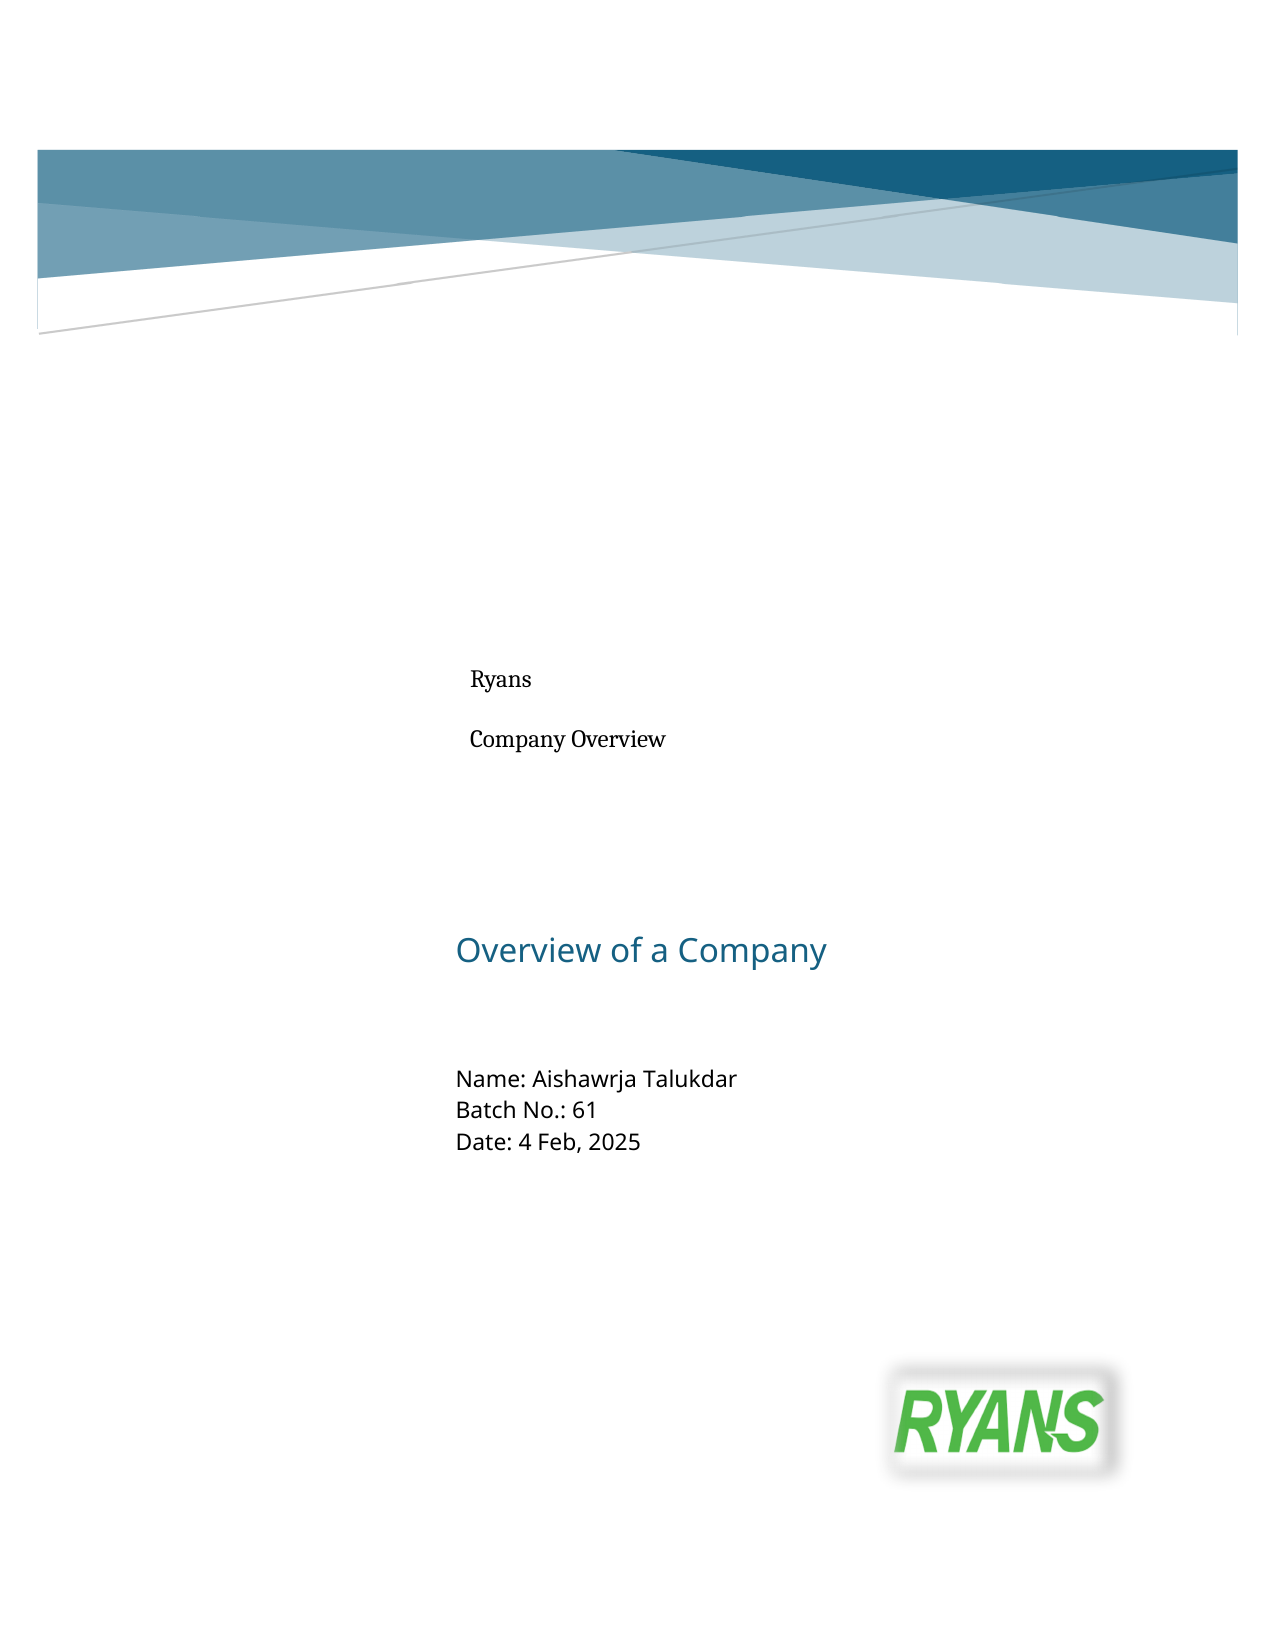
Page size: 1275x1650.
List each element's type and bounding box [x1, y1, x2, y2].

picture [901, 1383, 1098, 1463]
picture [37, 150, 1238, 350]
